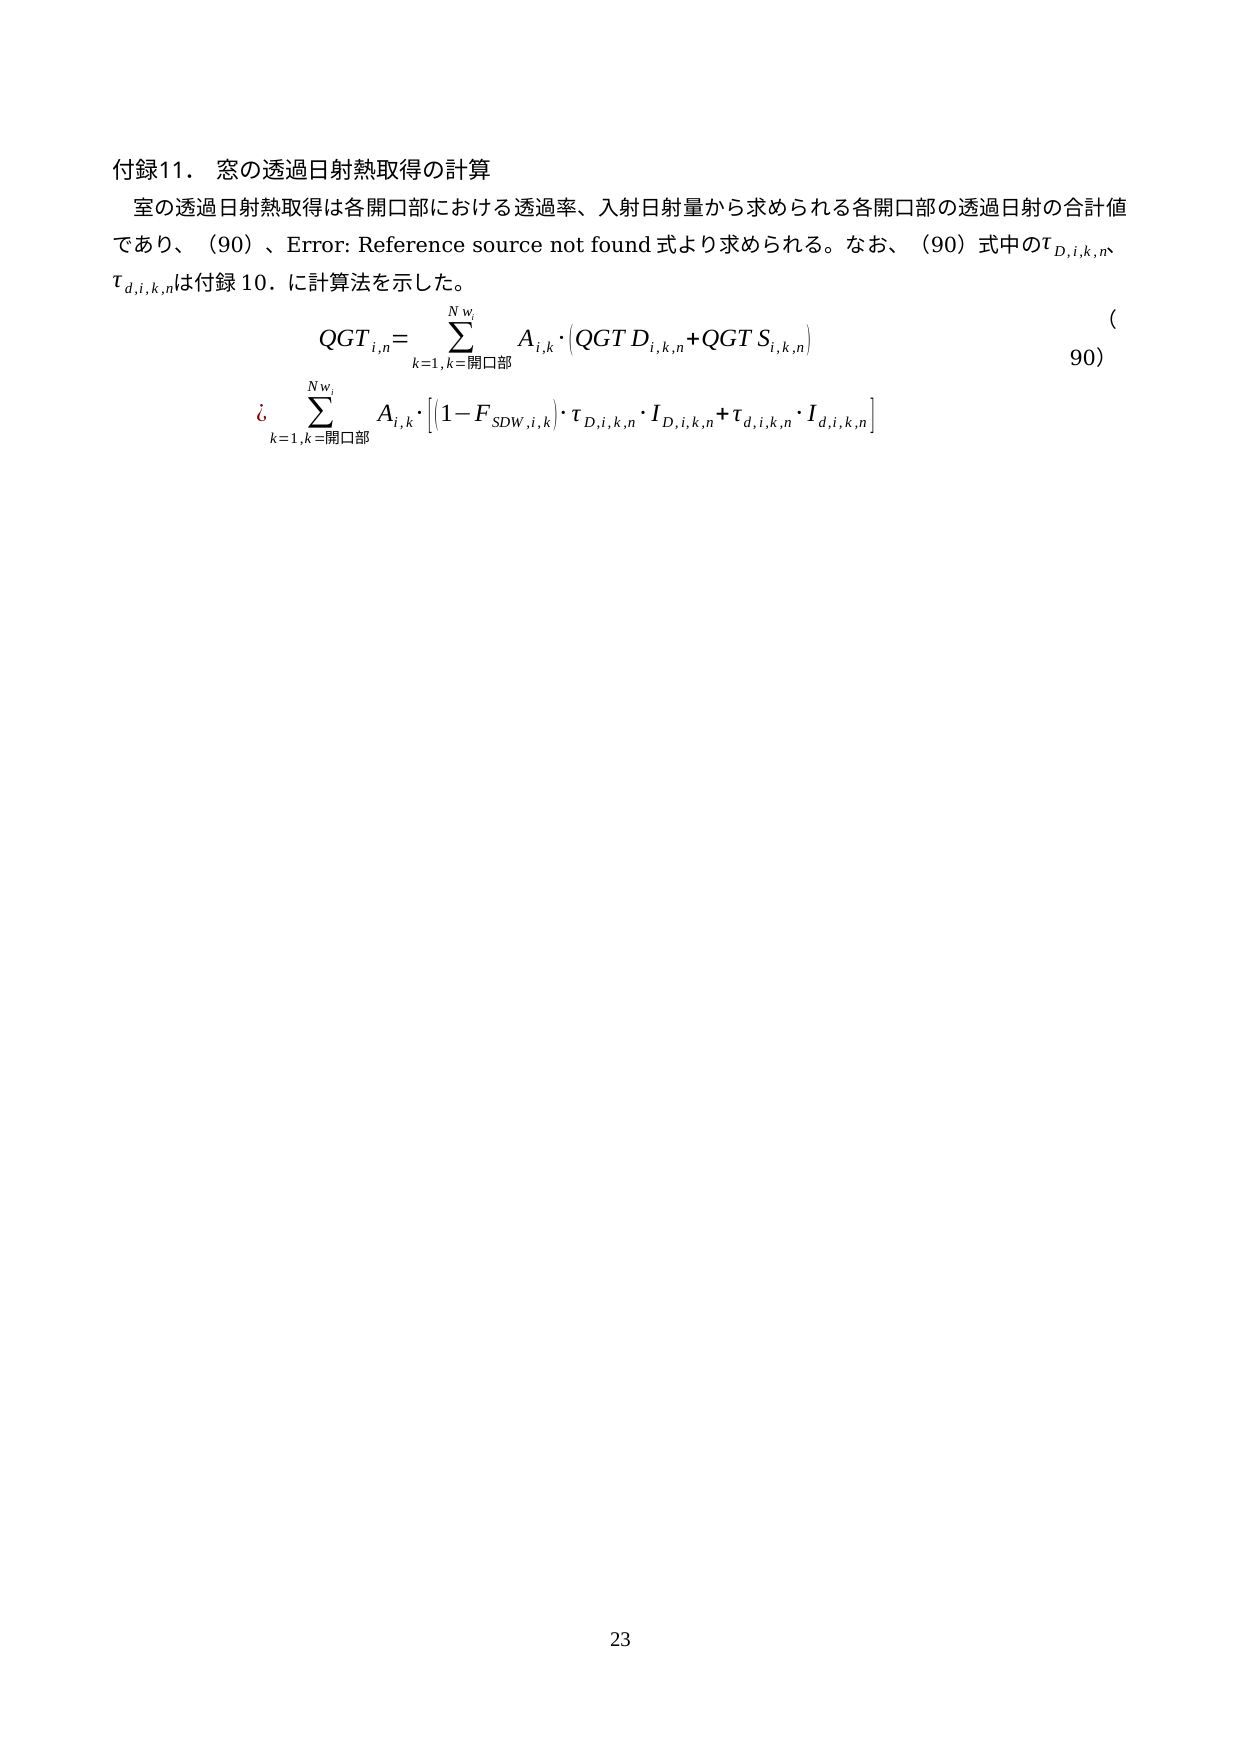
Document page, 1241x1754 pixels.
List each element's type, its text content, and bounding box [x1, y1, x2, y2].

table_header [113, 300, 1017, 450]
text 窓の透過日射熱取得の計算 [112, 150, 1128, 187]
table_header （90） [1017, 300, 1128, 450]
